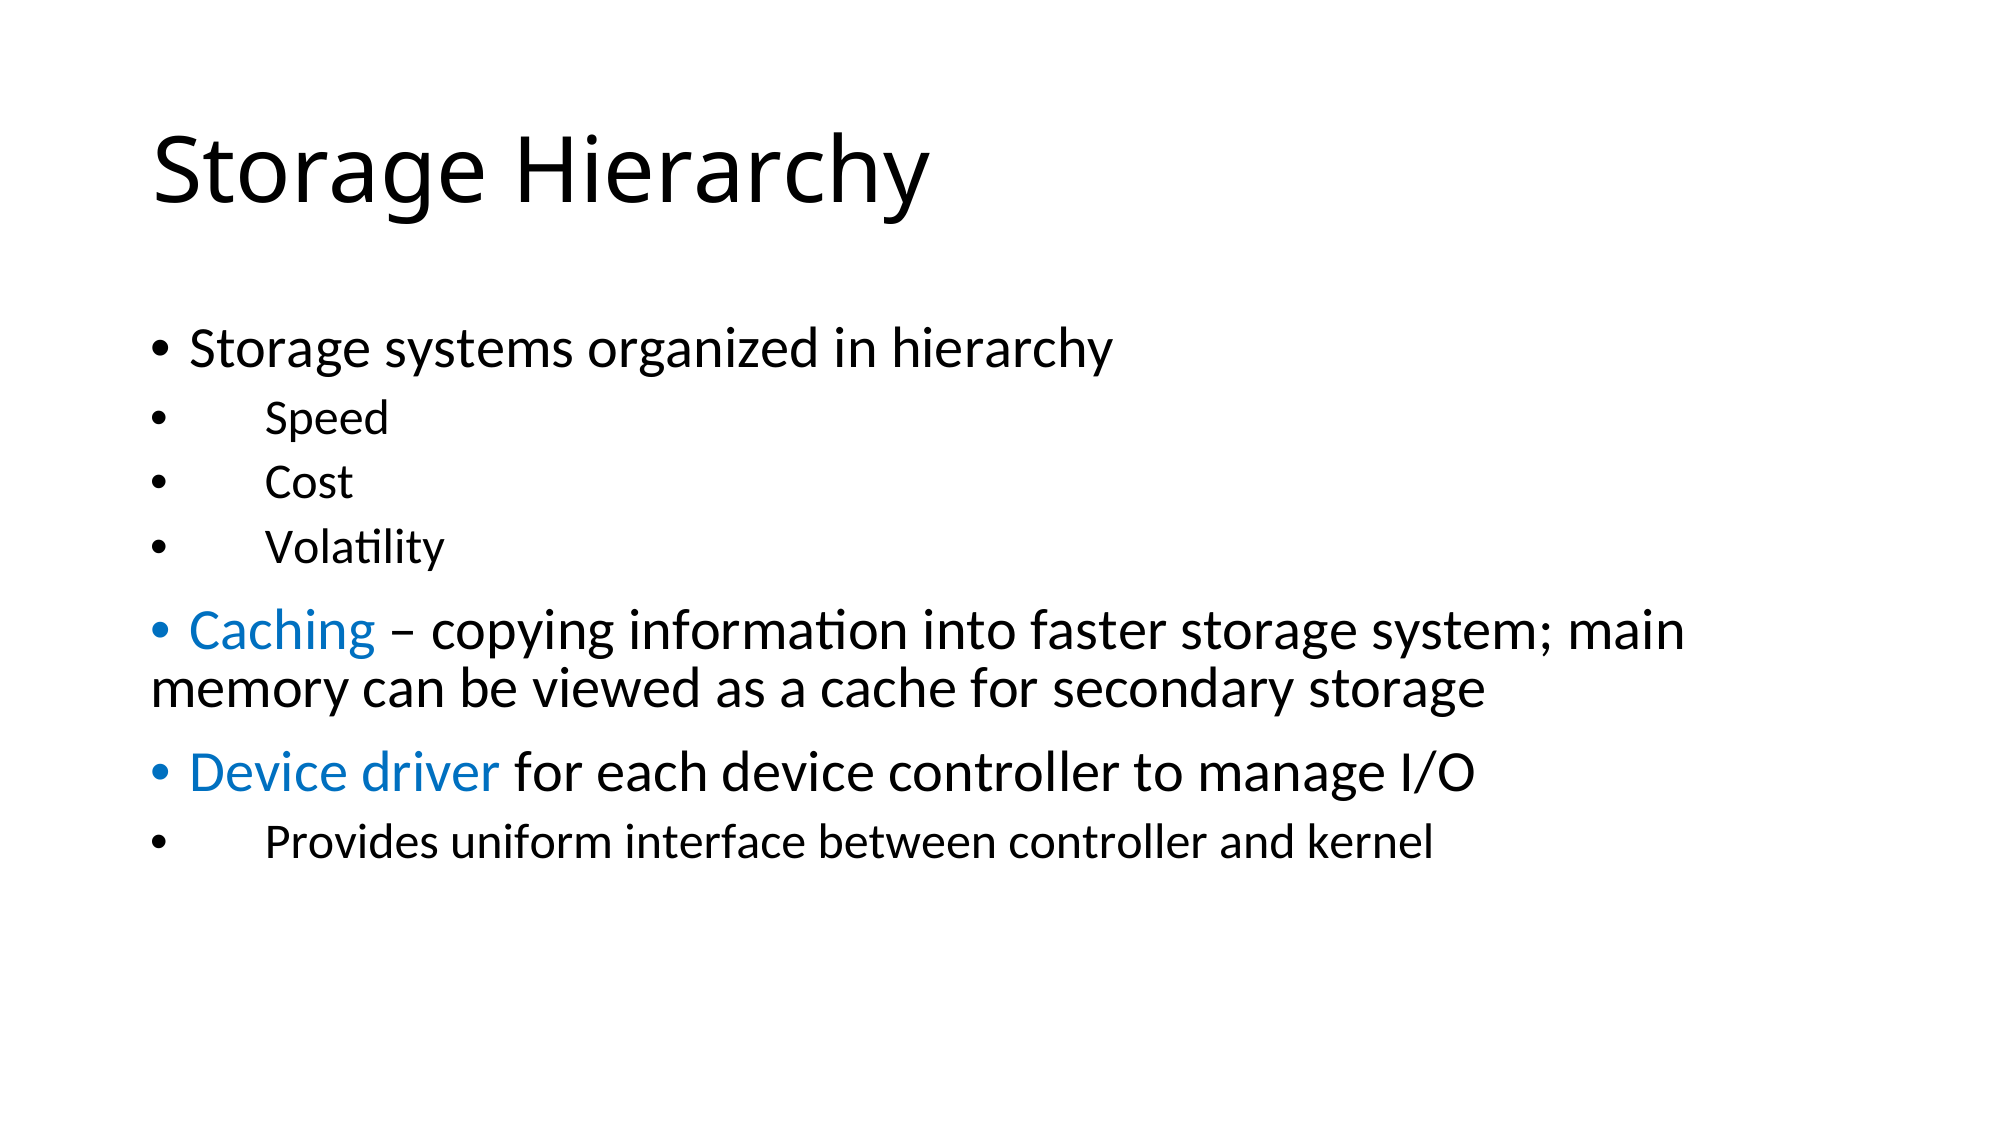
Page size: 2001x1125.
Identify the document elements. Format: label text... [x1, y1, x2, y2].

list Speed [150, 386, 1850, 447]
list Caching – copying information into faster storage system; main memory can be viewed as a cache for secondary storage [150, 601, 1850, 722]
list Provides uniform interface between controller and kernel [150, 810, 1850, 871]
list Device driver for each device controller to manage I/O [150, 735, 1850, 806]
list Volatility [150, 514, 1850, 576]
list Storage systems organized in hierarchy [150, 311, 1850, 382]
text Storage Hierarchy [152, 105, 1850, 230]
list Cost [150, 450, 1850, 511]
